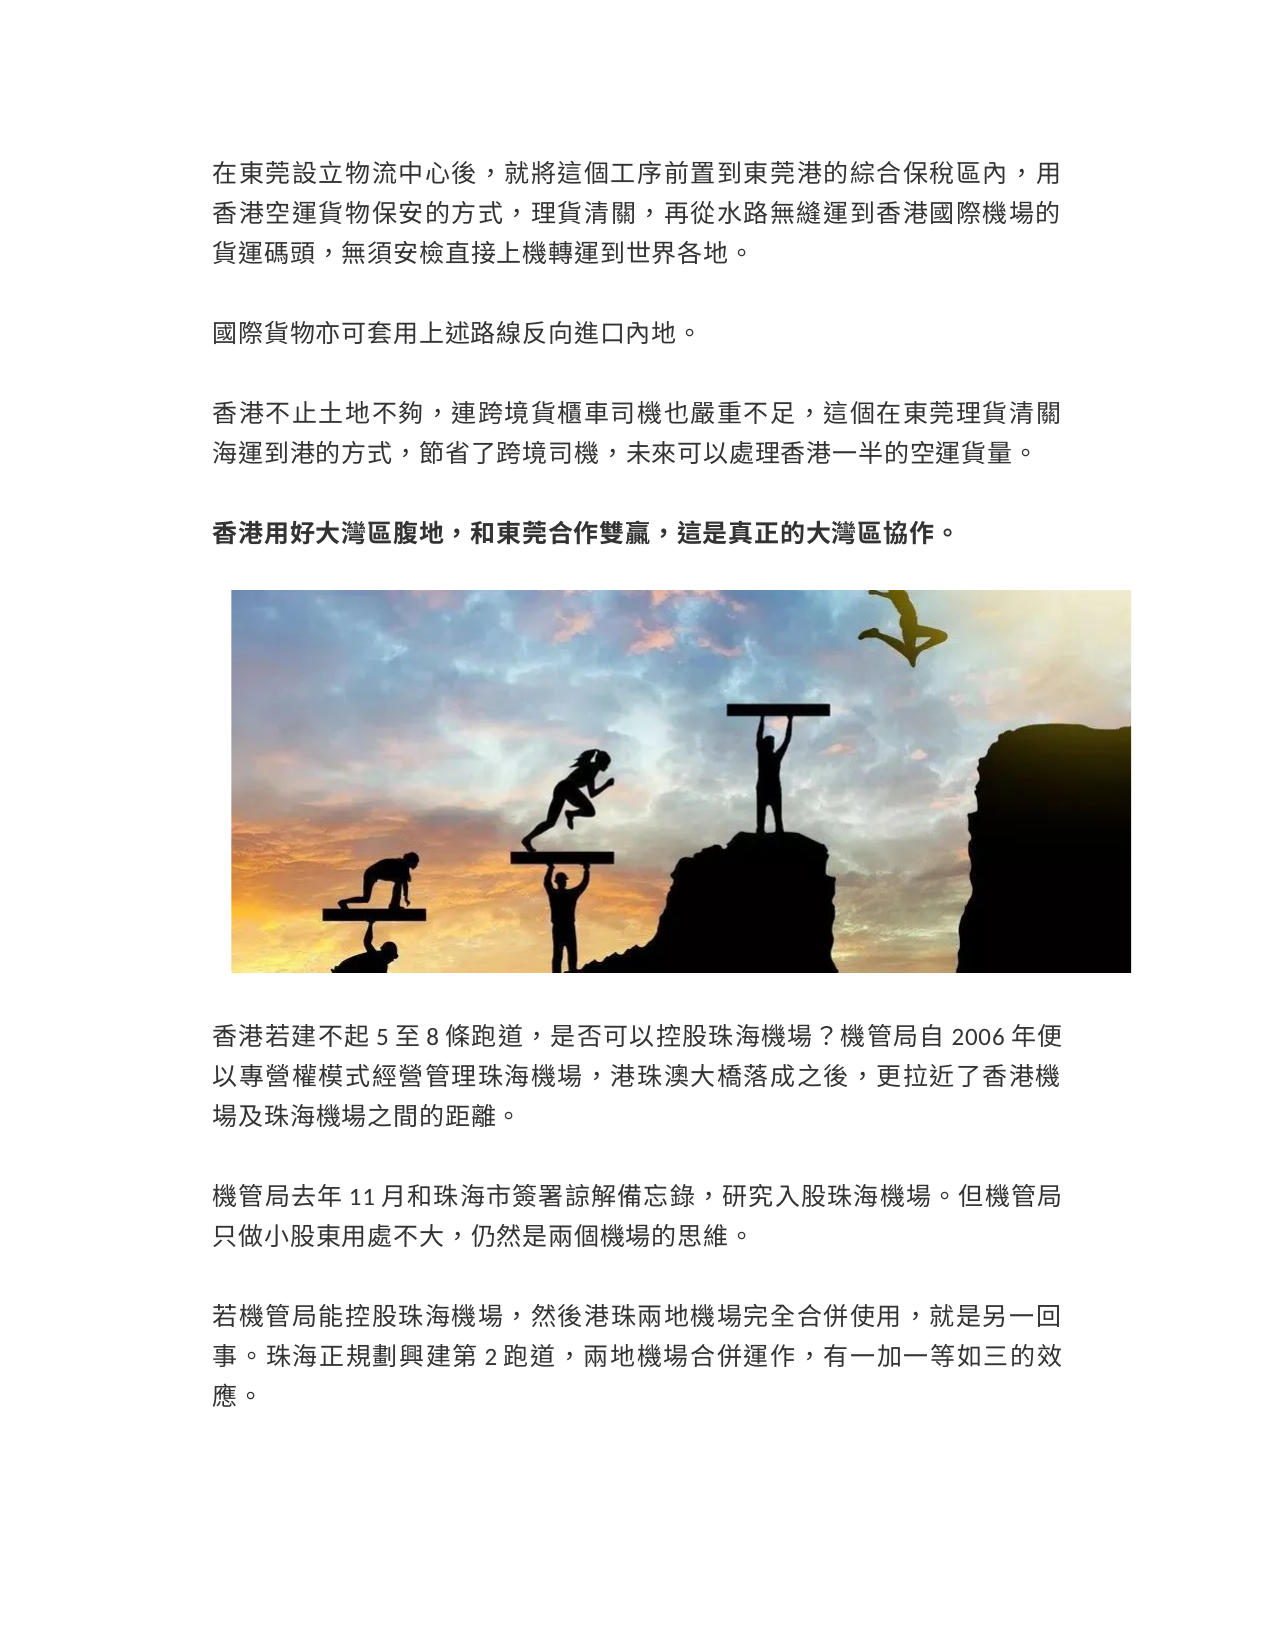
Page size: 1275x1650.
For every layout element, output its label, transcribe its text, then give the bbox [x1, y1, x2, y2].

text 若機管局能控股珠海機場，然後港珠兩地機場完全合併使用，就是另一回事。珠海正規劃興建第2跑道，兩地機場合併運作，有一加一等如三的效應。 [212, 1293, 1062, 1413]
picture [231, 590, 1132, 973]
text 在東莞設立物流中心後，就將這個工序前置到東莞港的綜合保稅區內，用香港空運貨物保安的方式，理貨清關，再從水路無縫運到香港國際機場的貨運碼頭，無須安檢直接上機轉運到世界各地。 [212, 150, 1062, 270]
text 國際貨物亦可套用上述路線反向進口內地。 [212, 310, 1062, 350]
text 機管局去年11月和珠海市簽署諒解備忘錄，研究入股珠海機場。但機管局只做小股東用處不大，仍然是兩個機場的思維。 [212, 1173, 1062, 1253]
text 香港用好大灣區腹地，和東莞合作雙贏，這是真正的大灣區協作。 [212, 510, 1062, 550]
text 香港若建不起5至8條跑道，是否可以控股珠海機場？機管局自2006年便以專營權模式經營管理珠海機場，港珠澳大橋落成之後，更拉近了香港機場及珠海機場之間的距離。 [212, 1013, 1062, 1133]
text 香港不止土地不夠，連跨境貨櫃車司機也嚴重不足，這個在東莞理貨清關海運到港的方式，節省了跨境司機，未來可以處理香港一半的空運貨量。 [212, 390, 1062, 470]
